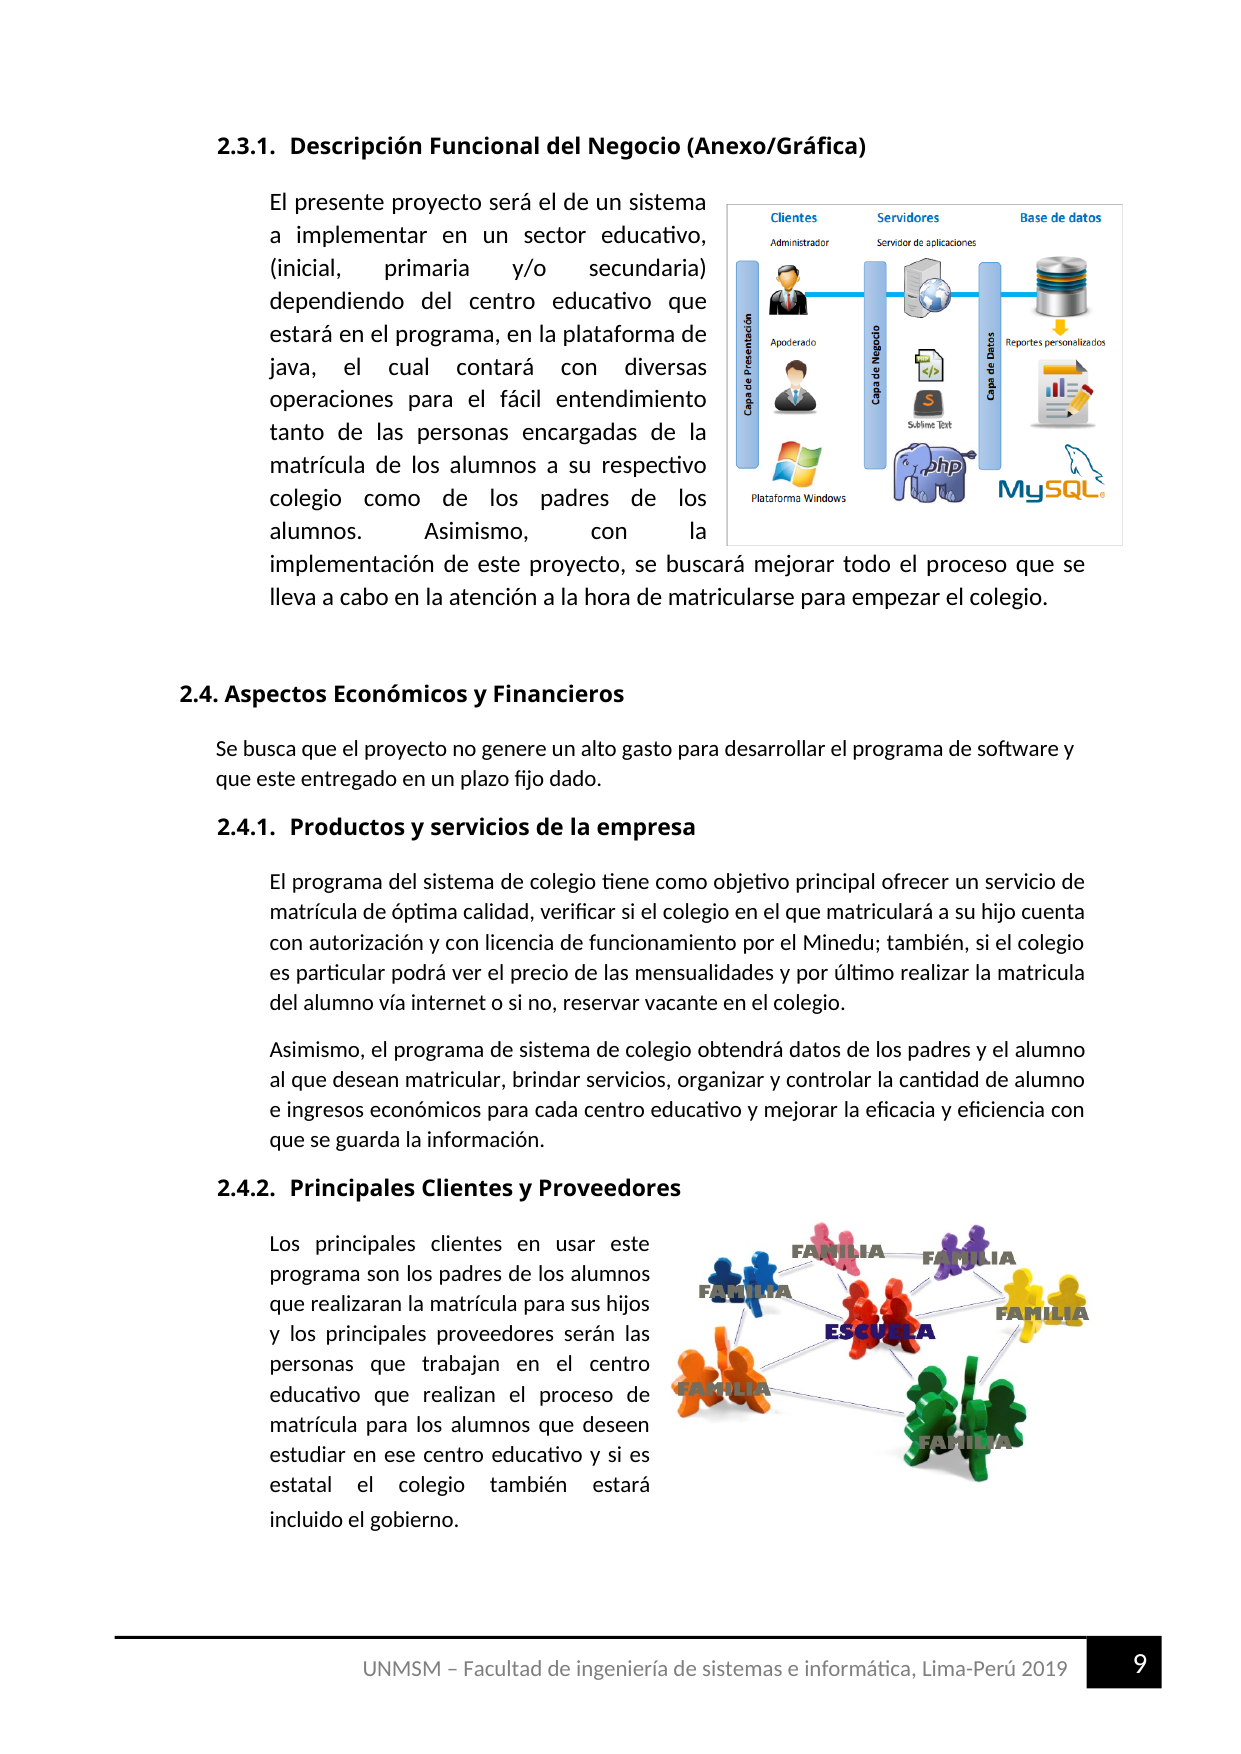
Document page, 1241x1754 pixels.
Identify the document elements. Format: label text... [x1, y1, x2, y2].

text El programa del sistema de colegio tiene como objetivo principal ofrecer un servicio de matrícula de óptima calidad, verificar si el colegio en el que matriculará a su hijo cuenta con autorización y con licencia de funcionamiento por el Minedu; también, si el colegio es particular podrá ver el precio de las mensualidades y por último realizar la matricula del alumno vía internet o si no, reservar vacante en el colegio. [269, 867, 1087, 1016]
picture [669, 1219, 1092, 1487]
text Se busca que el proyecto no genere un alto gasto para desarrollar el programa de software y que este entregado en un plazo fijo dado. [216, 734, 1087, 792]
subtitle Aspectos Económicos y Financieros [179, 678, 1087, 709]
subtitle Productos y servicios de la empresa [217, 811, 1087, 842]
subtitle Descripción Funcional del Negocio (Anexo/Gráfica) [217, 130, 1087, 161]
picture [726, 204, 1123, 546]
subtitle Principales Clientes y Proveedores [217, 1172, 1087, 1204]
text Asimismo, el programa de sistema de colegio obtendrá datos de los padres y el alumno al que desean matricular, brindar servicios, organizar y controlar la cantidad de alumno e ingresos económicos para cada centro educativo y mejorar la eficacia y eficiencia con que se guarda la información. [269, 1035, 1087, 1153]
